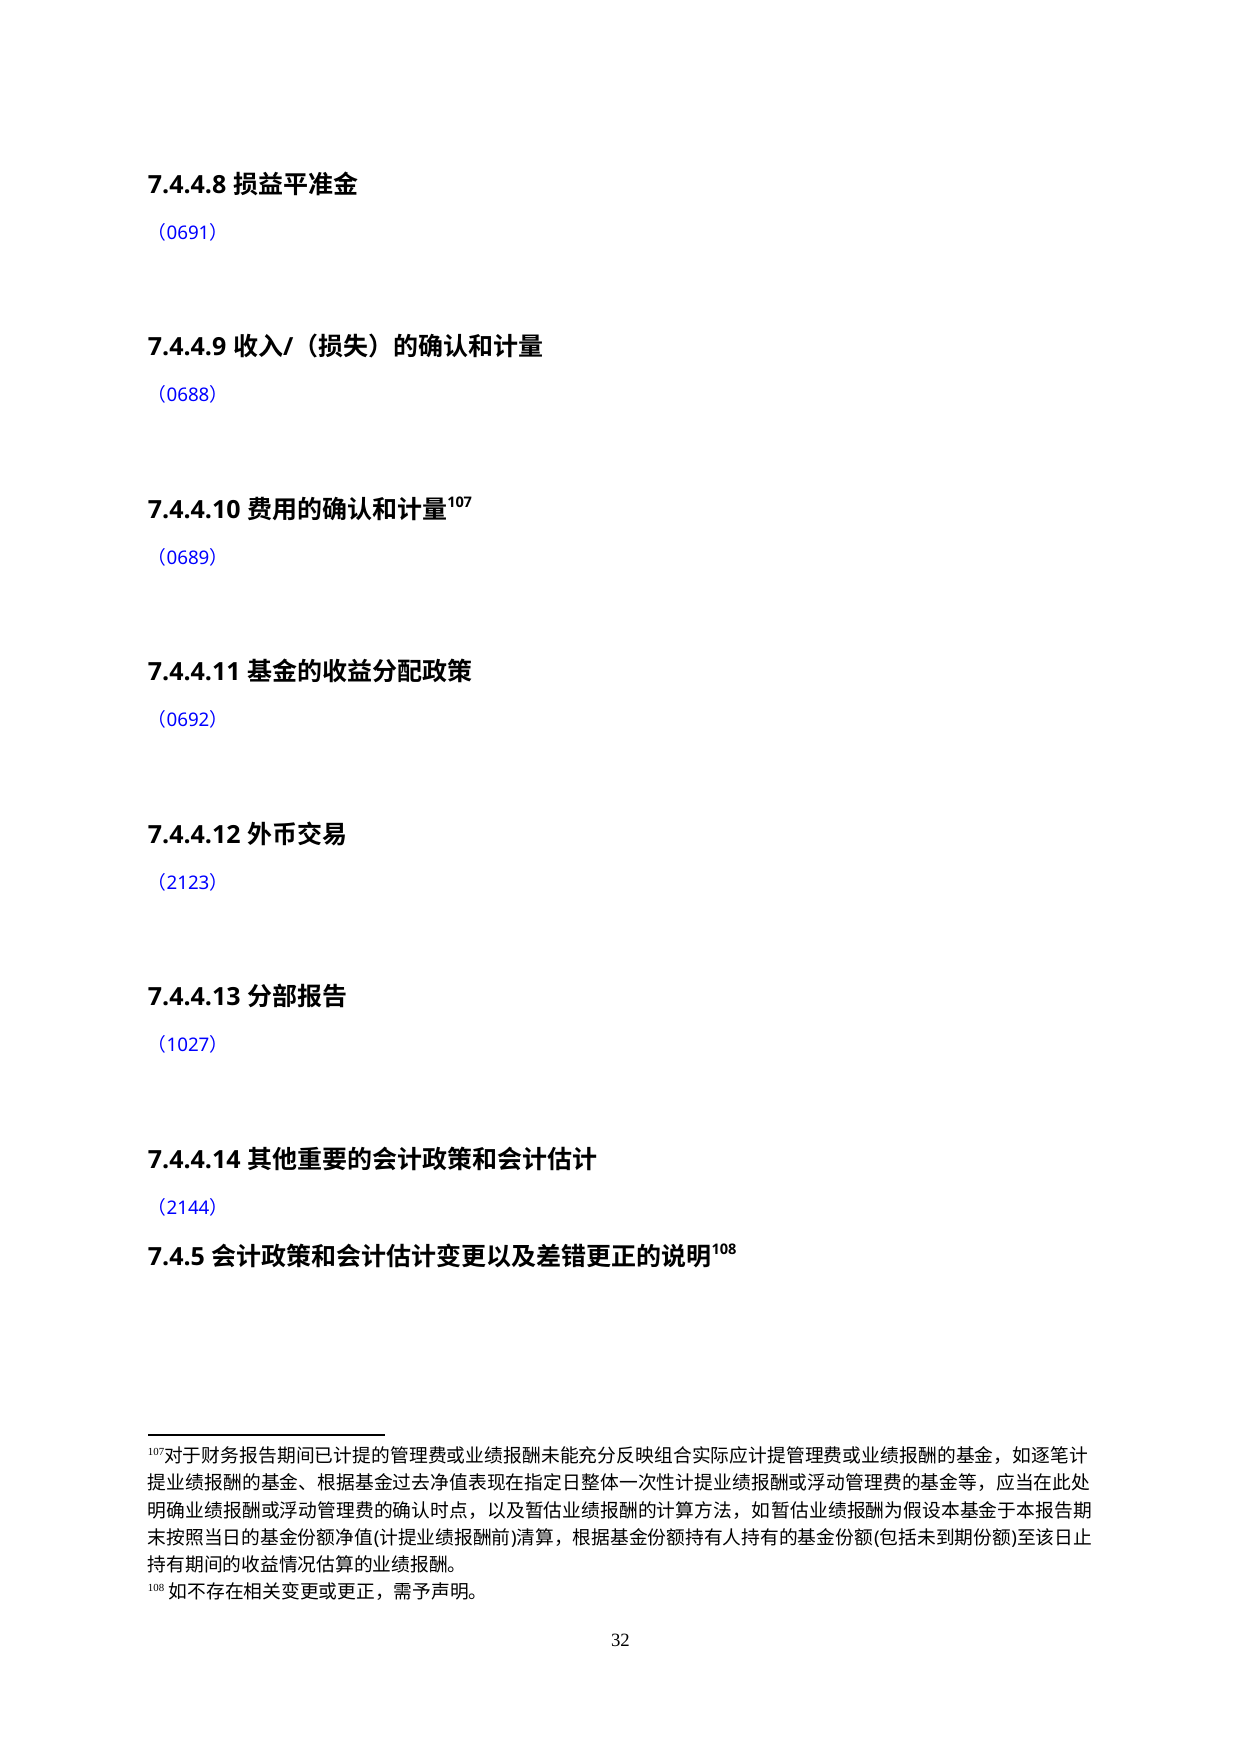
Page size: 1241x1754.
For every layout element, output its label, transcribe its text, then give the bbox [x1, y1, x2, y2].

text 7.4.4.10 费用的确认和计量 [148, 475, 1092, 540]
text 7.4.4.12 外币交易 [148, 800, 1092, 865]
text （0692） [148, 702, 1092, 735]
text 7.4.4.9 收入/（损失）的确认和计量 [148, 312, 1092, 377]
text （2123） [148, 865, 1092, 897]
text 7.4.4.13 分部报告 [148, 962, 1092, 1027]
text 7.4.4.14 其他重要的会计政策和会计估计 [148, 1125, 1092, 1190]
text 7.4.4.11 基金的收益分配政策 [148, 637, 1092, 702]
text 7.4.4.8 损益平准金 [148, 150, 1092, 215]
text 7.4.5 会计政策和会计估计变更以及差错更正的说明 [148, 1222, 1092, 1287]
text （1027） [148, 1027, 1092, 1060]
text （0689） [148, 540, 1092, 572]
text （0691） [148, 215, 1092, 247]
text （0688） [148, 377, 1092, 410]
text （2144） [148, 1190, 1092, 1222]
